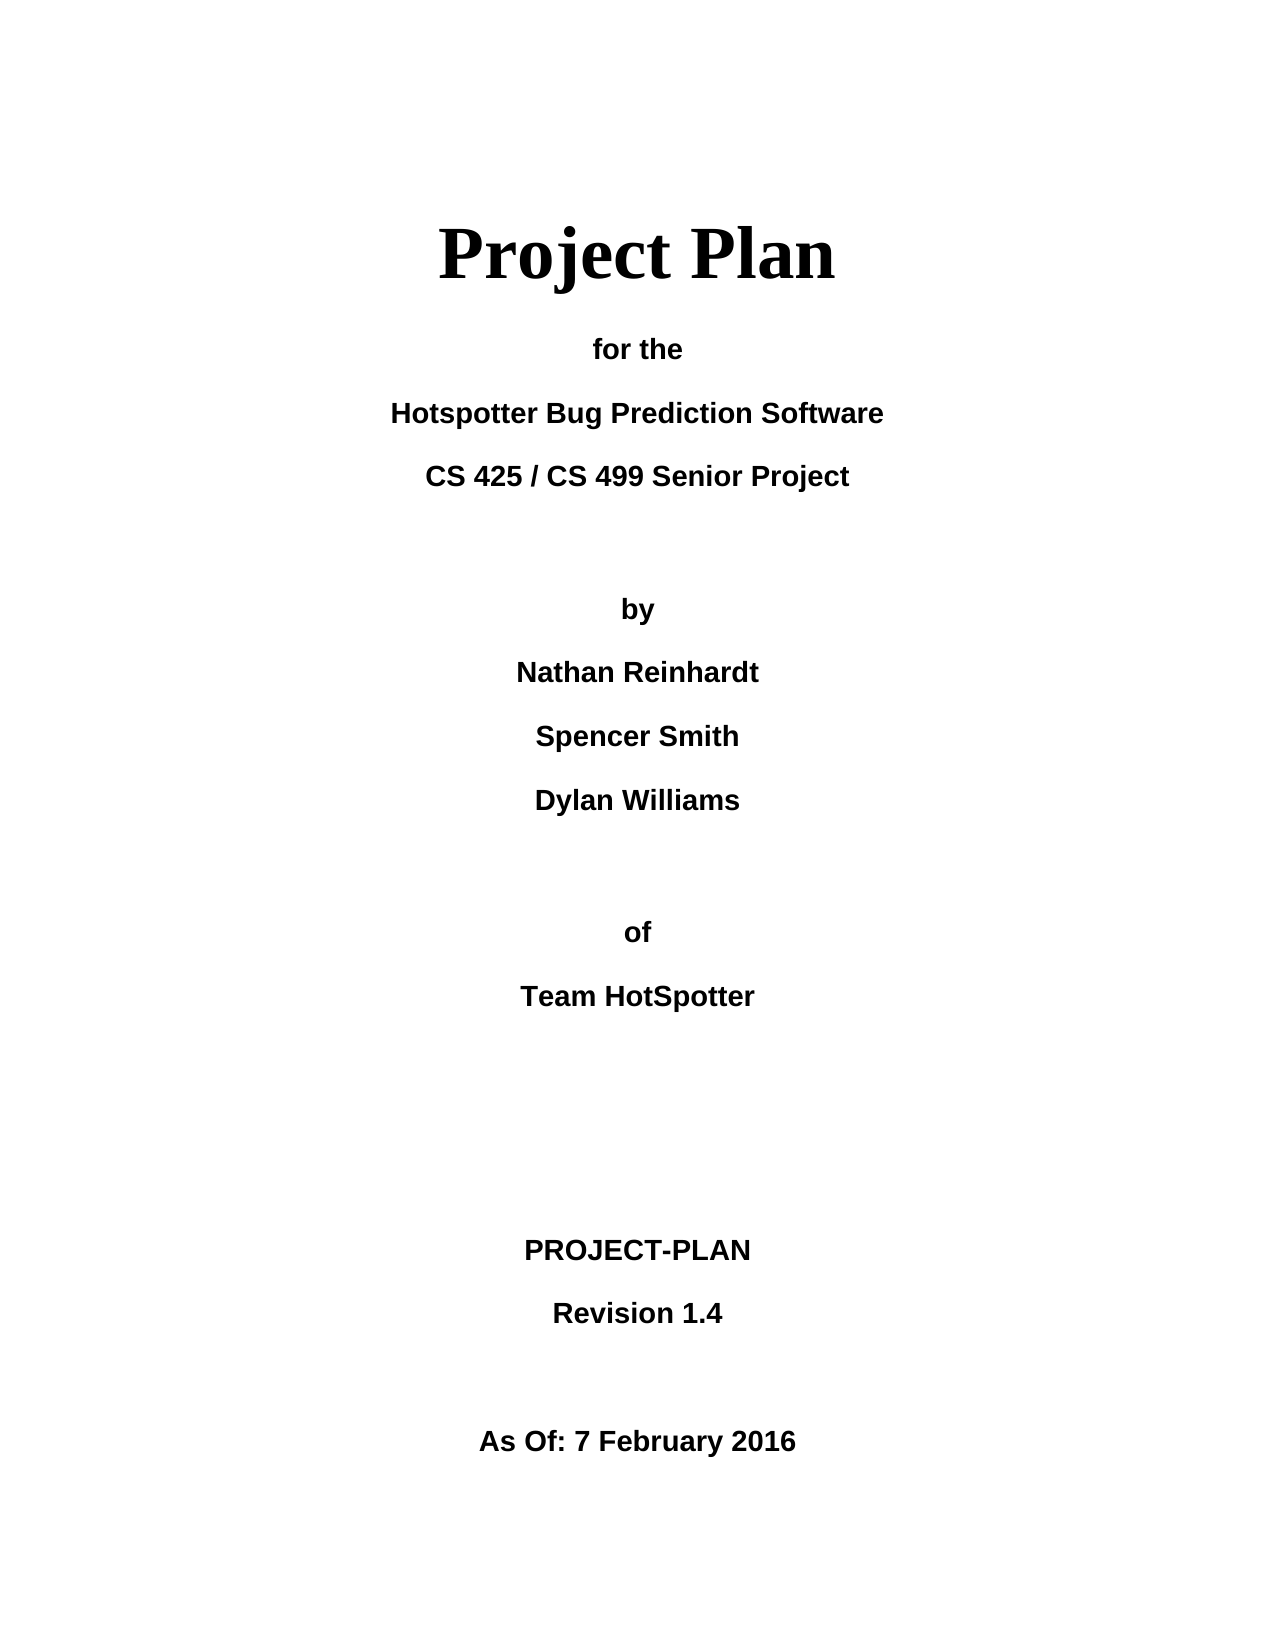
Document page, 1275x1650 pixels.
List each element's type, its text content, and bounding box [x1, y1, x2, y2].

text Revision 1.4 [150, 1297, 1125, 1330]
text Team HotSpotter [150, 979, 1125, 1012]
text by [150, 592, 1125, 626]
text for the [150, 332, 1125, 366]
text Project Plan [150, 208, 1125, 294]
text PROJECT-PLAN [150, 1233, 1125, 1267]
text Spencer Smith [150, 719, 1125, 753]
text As Of: 7 February 2016 [150, 1424, 1125, 1457]
text Nathan Reinhardt [150, 656, 1125, 689]
text CS 425 / CS 499 Senior Project [150, 459, 1125, 493]
text Dylan Williams [150, 783, 1125, 816]
text of [150, 915, 1125, 949]
text Hotspotter Bug Prediction Software [150, 396, 1125, 429]
